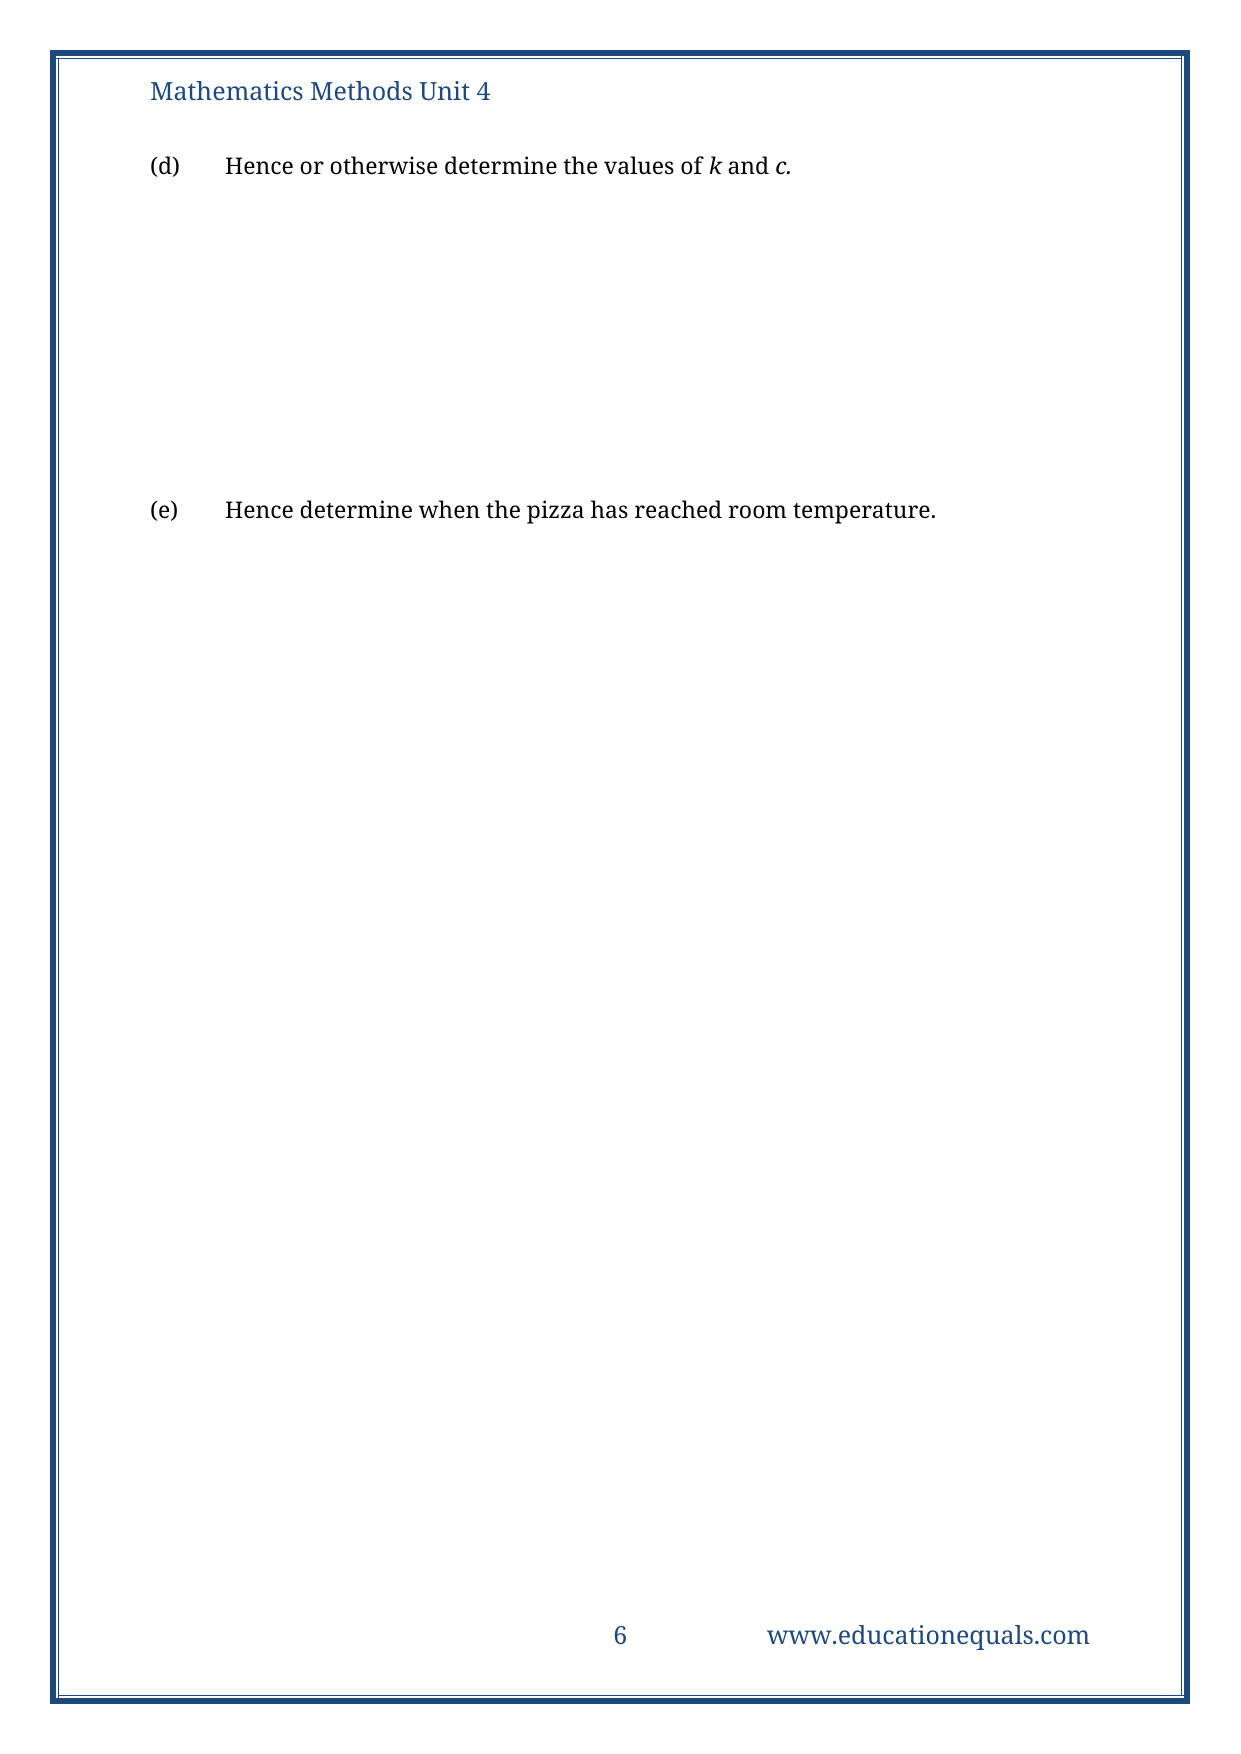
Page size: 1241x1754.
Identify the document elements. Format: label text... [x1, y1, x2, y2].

text (d) Hence or otherwise determine the values of k and c. [150, 150, 1090, 181]
text (e) Hence determine when the pizza has reached room temperature. [150, 494, 1090, 525]
